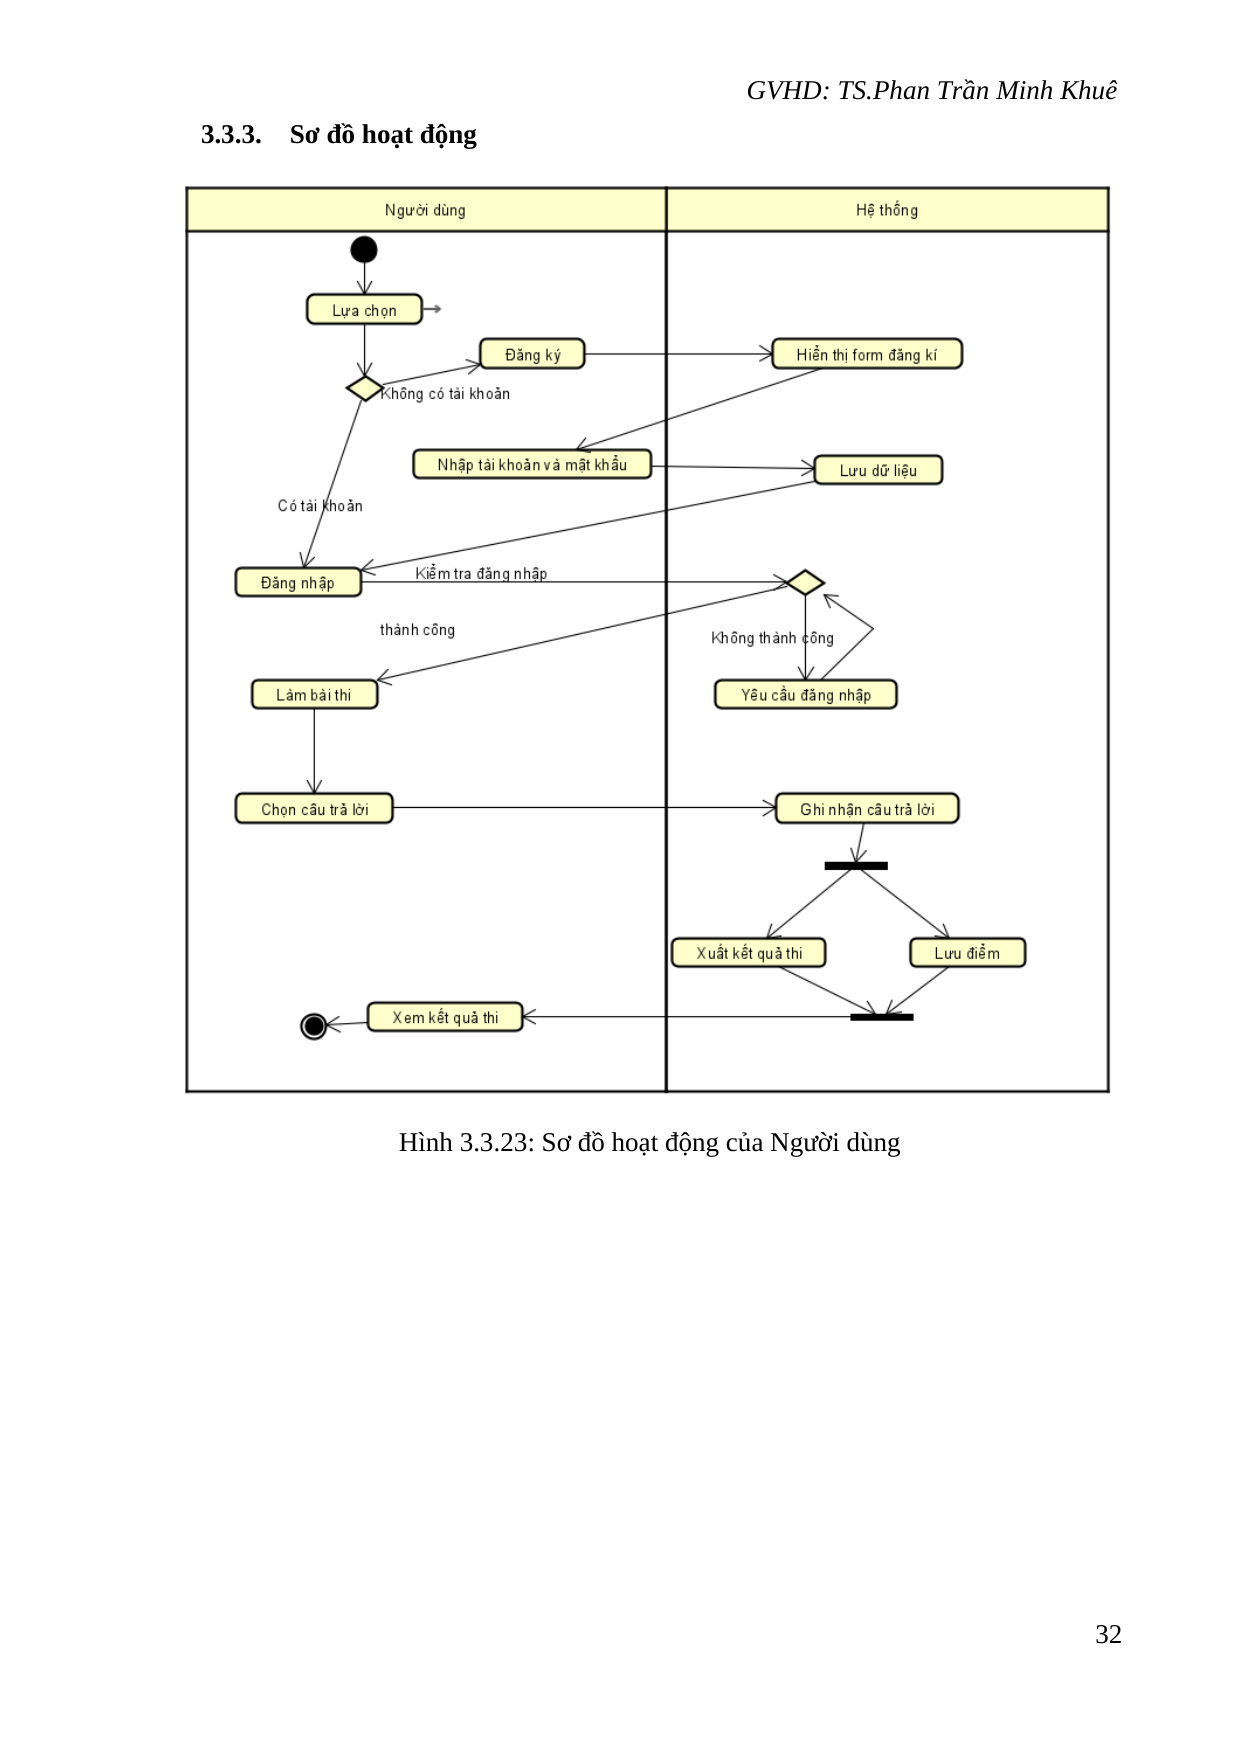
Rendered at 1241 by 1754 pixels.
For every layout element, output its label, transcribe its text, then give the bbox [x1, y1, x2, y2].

subtitle Sơ đồ hoạt động [201, 118, 1122, 149]
picture [177, 177, 1123, 1098]
